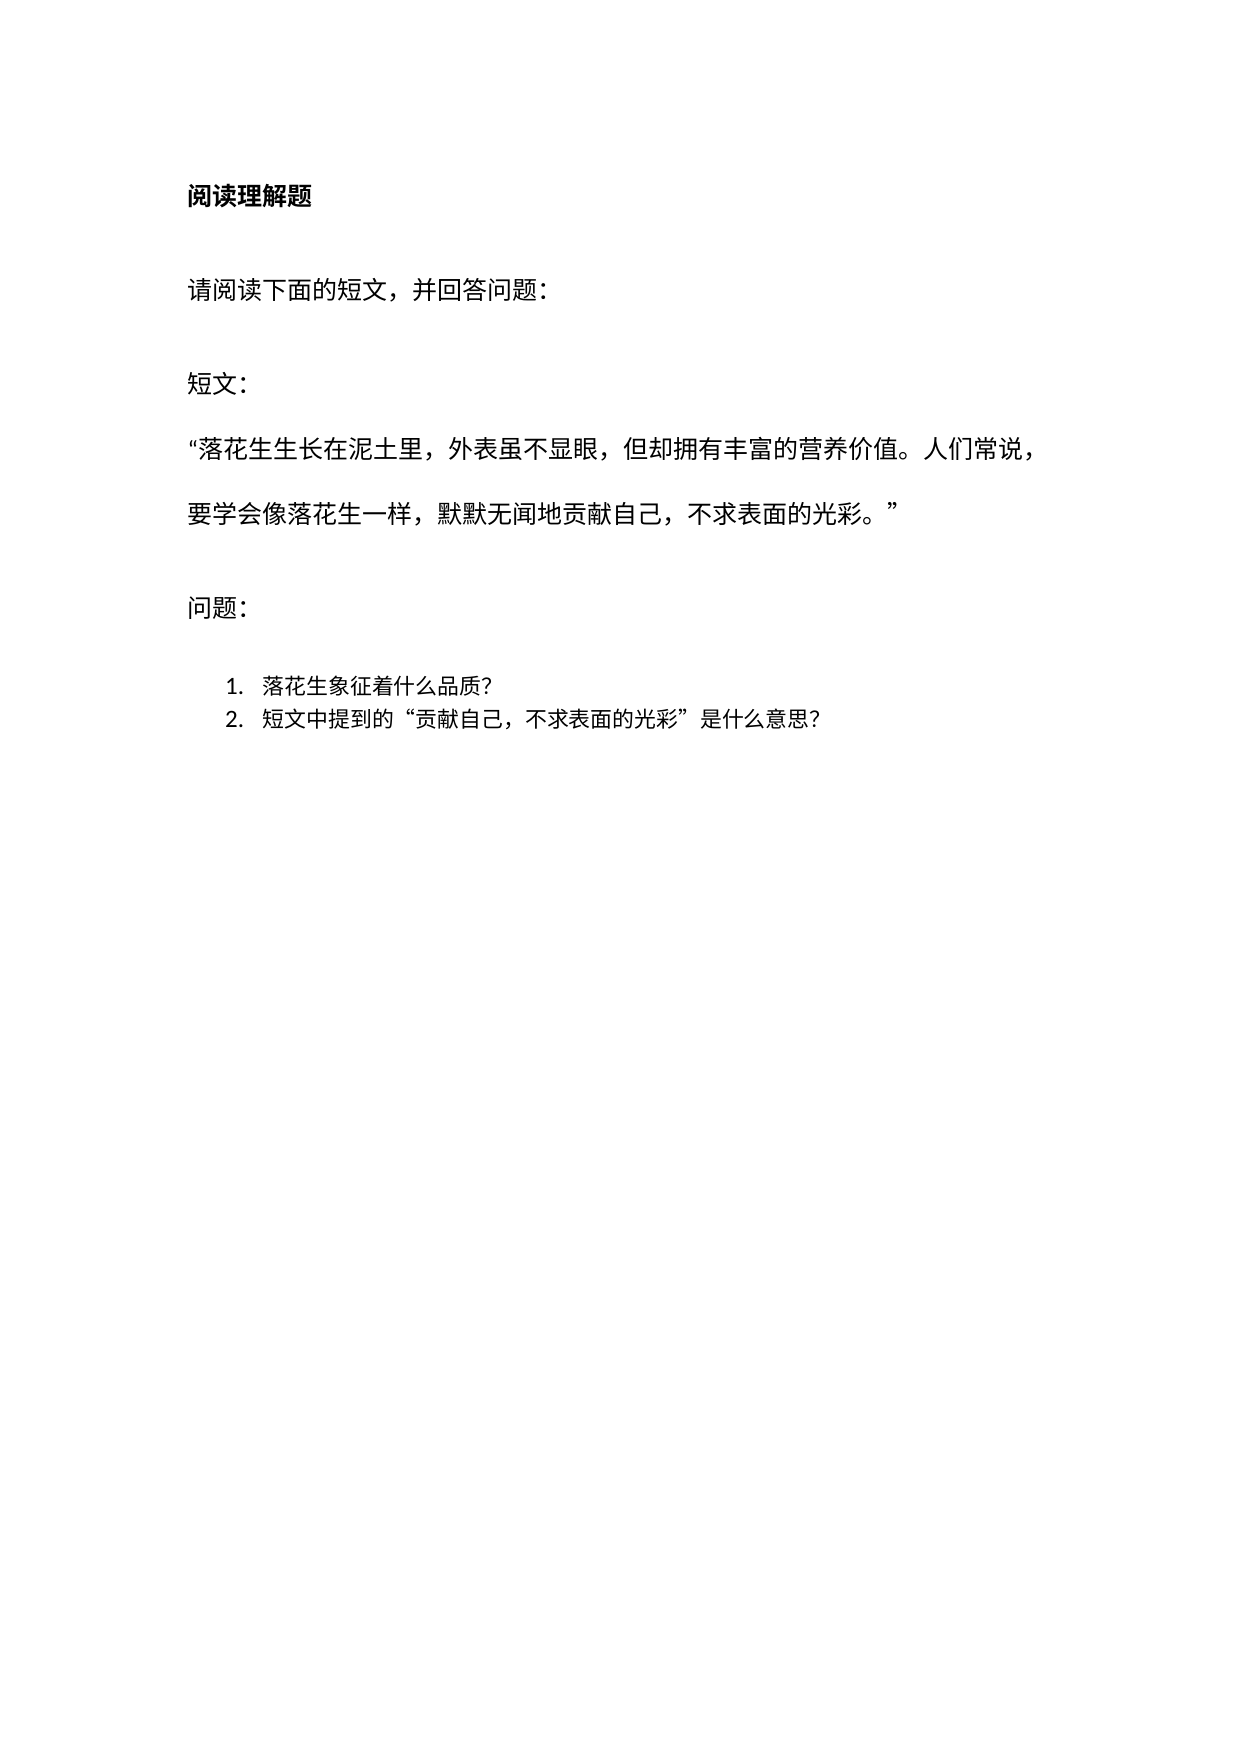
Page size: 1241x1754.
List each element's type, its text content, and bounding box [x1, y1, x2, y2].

text 请阅读下面的短文，并回答问题： [187, 256, 1053, 321]
list 短文中提到的“贡献自己，不求表面的光彩”是什么意思？ [225, 701, 1053, 734]
text 短文： “落花生生长在泥土里，外表虽不显眼，但却拥有丰富的营养价值。人们常说，要学会像落花生一样，默默无闻地贡献自己，不求表面的光彩。” [187, 350, 1053, 545]
list 落花生象征着什么品质？ [225, 669, 1053, 701]
text 问题： [187, 574, 1053, 639]
text 阅读理解题 [187, 162, 1053, 227]
